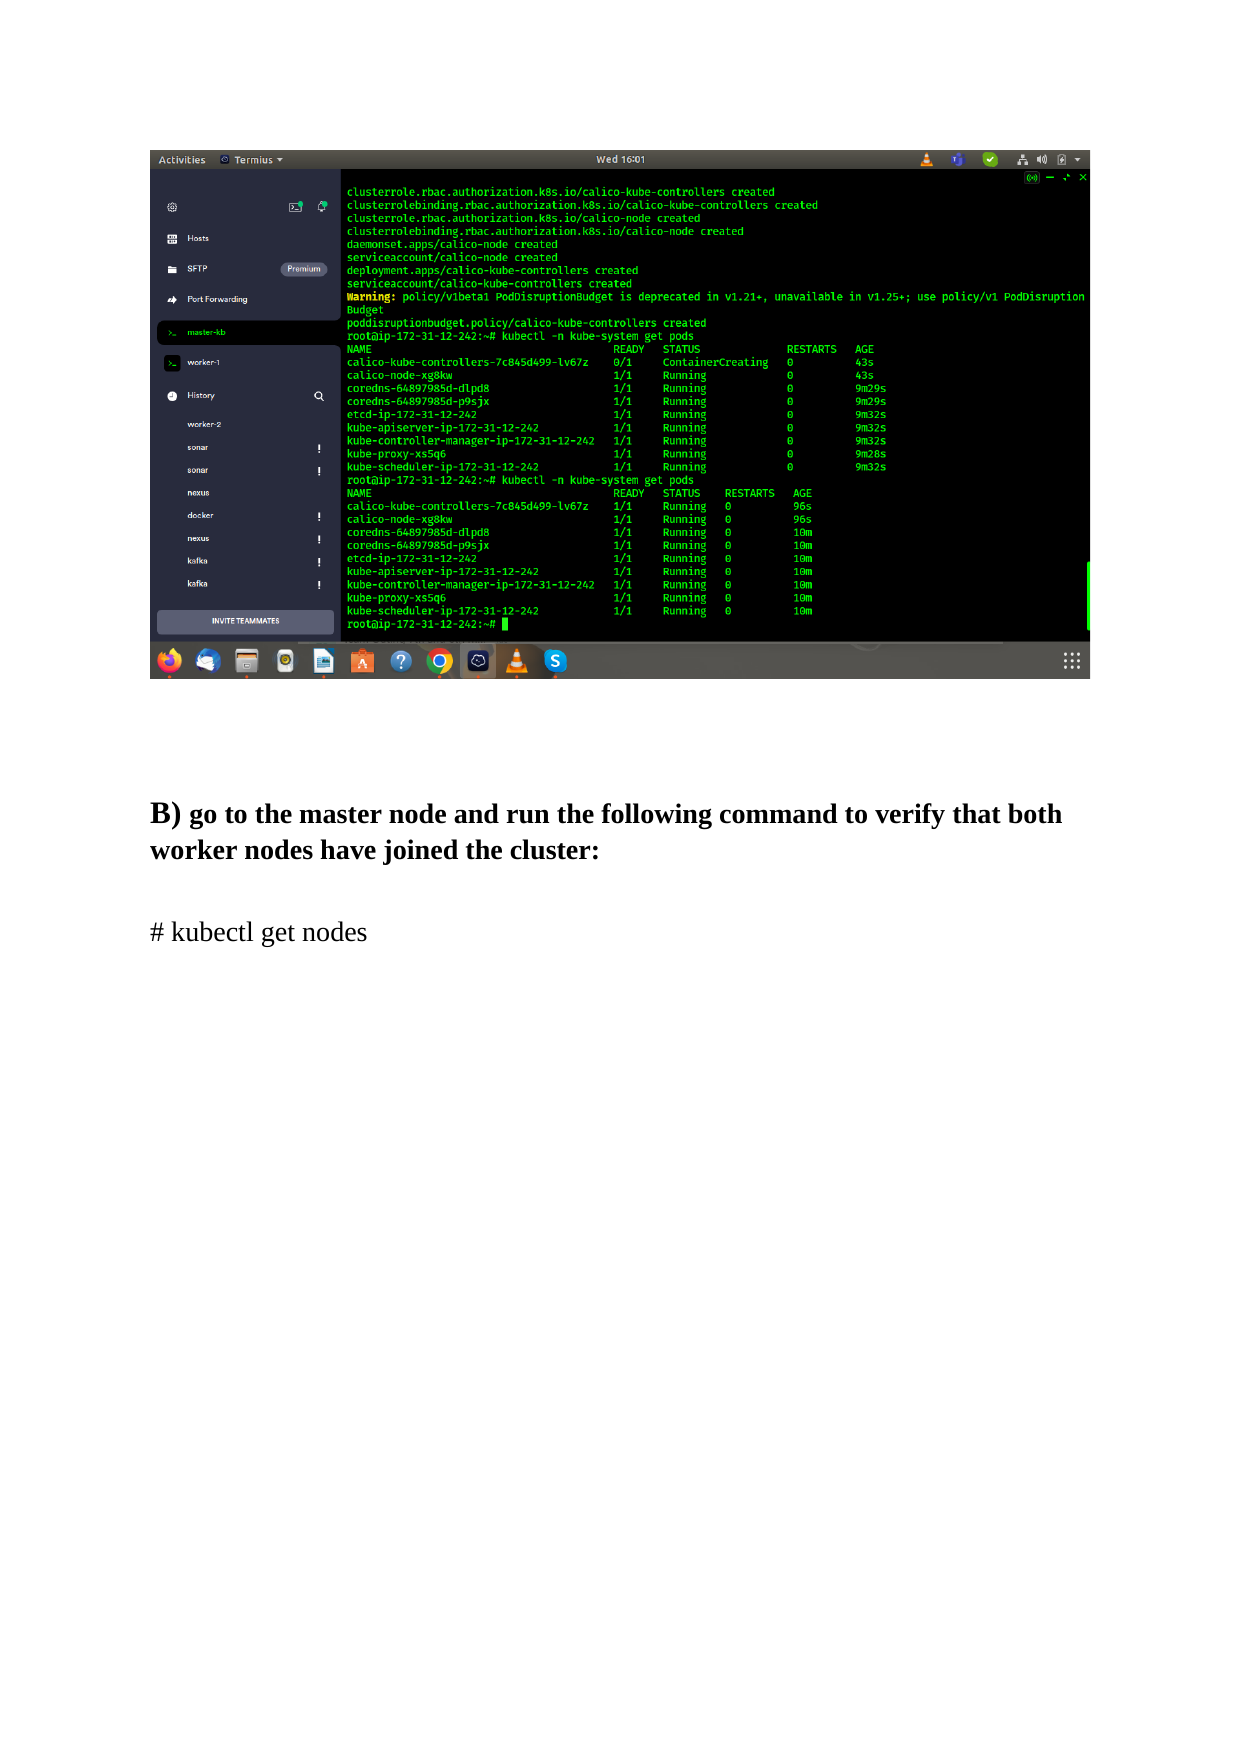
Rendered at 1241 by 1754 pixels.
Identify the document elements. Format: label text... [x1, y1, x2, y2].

text # kubectl get nodes [150, 915, 1090, 948]
picture [150, 150, 1091, 679]
subtitle B) go to the master node and run the following command to verify that both worker nodes have joined the cluster: [150, 795, 1090, 866]
